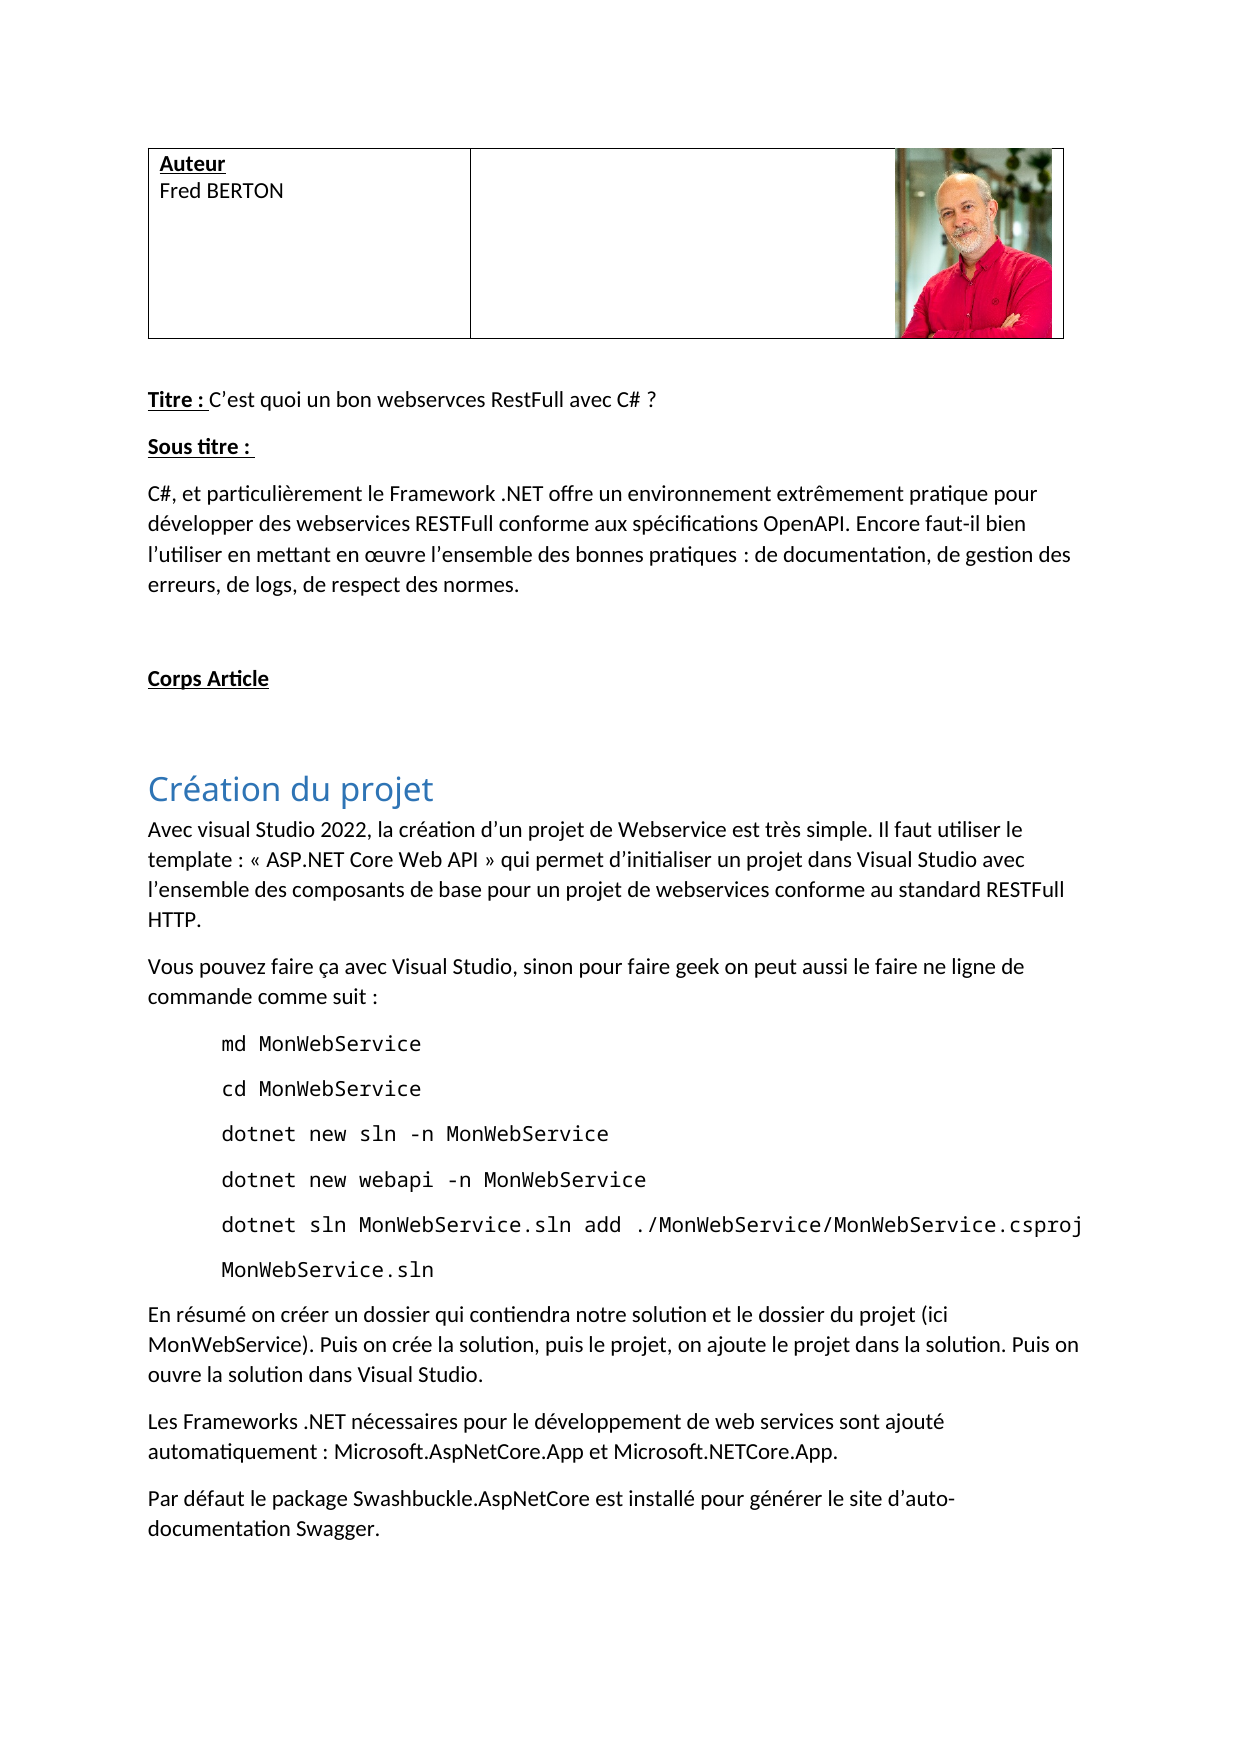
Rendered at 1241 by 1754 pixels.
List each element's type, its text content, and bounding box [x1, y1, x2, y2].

table_header [471, 149, 895, 338]
text cd MonWebService [221, 1074, 1093, 1103]
picture [895, 148, 1052, 338]
table_header [1052, 149, 1063, 338]
text dotnet sln MonWebService.sln add ./MonWebService/MonWebService.csproj [221, 1210, 1093, 1238]
text Avec visual Studio 2022, la création d’un projet de Webservice est très simple. Il faut utiliser le template : « ASP.NET Core Web API » qui permet d’initialiser un projet dans Visual Studio avec l’ensemble des composants de base pour un projet de webservices conforme au standard RESTFull HTTP. [148, 815, 1093, 933]
text dotnet new webapi -n MonWebService [221, 1165, 1093, 1193]
text Les Frameworks .NET nécessaires pour le développement de web services sont ajouté automatiquement : Microsoft.AspNetCore.App et Microsoft.NETCore.App. [148, 1407, 1093, 1466]
subtitle Création du projet [148, 766, 1093, 811]
text C#, et particulièrement le Framework .NET offre un environnement extrêmement pratique pour développer des webservices RESTFull conforme aux spécifications OpenAPI. Encore faut-il bien l’utiliser en mettant en œuvre l’ensemble des bonnes pratiques : de documentation, de gestion des erreurs, de logs, de respect des normes. [148, 479, 1093, 598]
text Vous pouvez faire ça avec Visual Studio, sinon pour faire geek on peut aussi le faire ne ligne de commande comme suit : [148, 952, 1093, 1011]
text MonWebService.sln [221, 1255, 1093, 1283]
table_header Auteur Fred BERTON [149, 149, 470, 338]
text Titre : C’est quoi un bon webservces RestFull avec C# ? [148, 386, 1093, 414]
text Sous titre : [148, 432, 1093, 461]
text md MonWebService [221, 1029, 1093, 1058]
text Par défaut le package Swashbuckle.AspNetCore est installé pour générer le site d’auto-documentation Swagger. [148, 1484, 1093, 1543]
text dotnet new sln -n MonWebService [221, 1119, 1093, 1148]
text En résumé on créer un dossier qui contiendra notre solution et le dossier du projet (ici MonWebService). Puis on crée la solution, puis le projet, on ajoute le projet dans la solution. Puis on ouvre la solution dans Visual Studio. [148, 1300, 1093, 1388]
text Corps Article [148, 664, 1093, 692]
